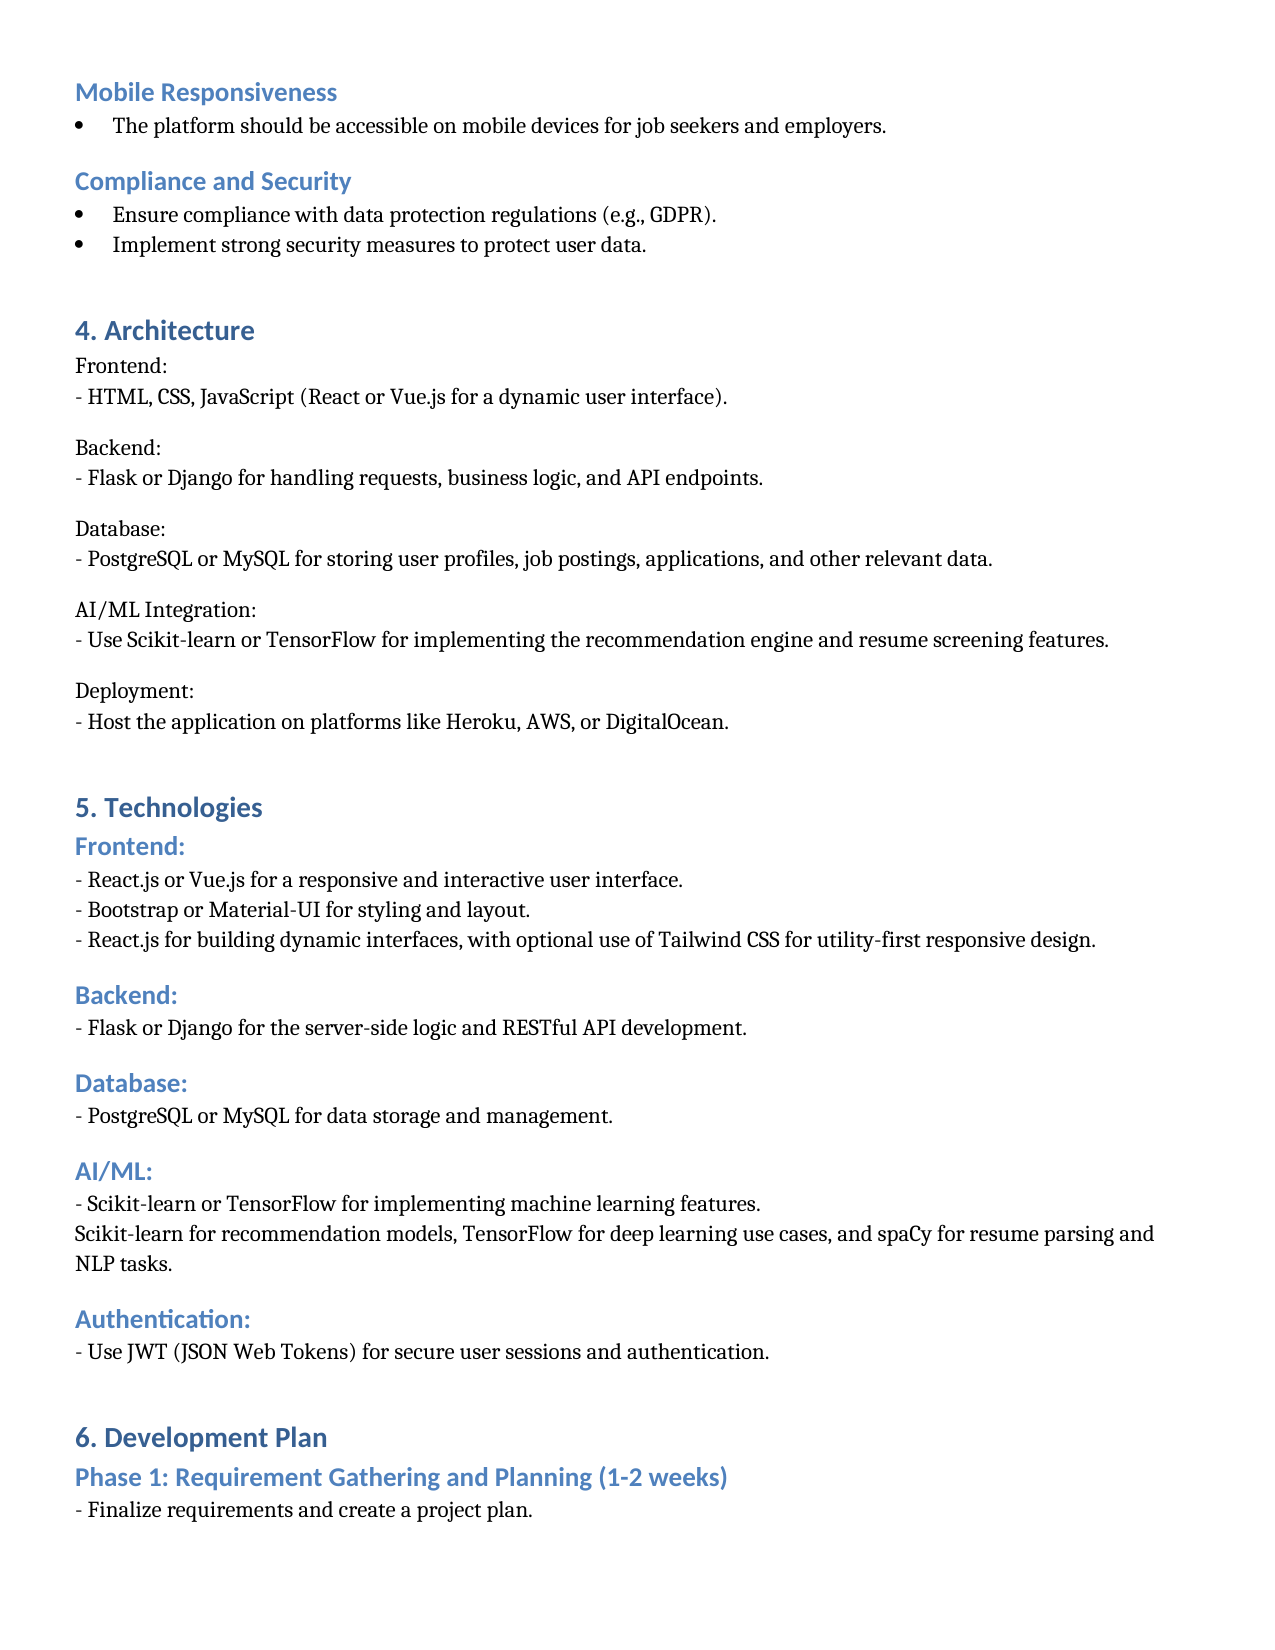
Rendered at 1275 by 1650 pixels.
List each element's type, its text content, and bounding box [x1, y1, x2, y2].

text Frontend: - HTML, CSS, JavaScript (React or Vue.js for a dynamic user interface). [75, 353, 1200, 410]
list Implement strong security measures to protect user data. [75, 232, 1200, 258]
list The platform should be accessible on mobile devices for job seekers and employers. [75, 113, 1200, 139]
subtitle Compliance and Security [75, 164, 1200, 197]
list Ensure compliance with data protection regulations (e.g., GDPR). [75, 202, 1200, 228]
text Authentication: - Use JWT (JSON Web Tokens) for secure user sessions and authentication. [75, 1302, 1200, 1365]
text Frontend: - React.js or Vue.js for a responsive and interactive user interface. - Bootstrap or Material-UI for styling and layout. - React.js for building dynamic interfaces, with optional use of Tailwind CSS for utility-first responsive design. [75, 829, 1200, 953]
subtitle 6. Development Plan [75, 1419, 1200, 1455]
text Phase 1: Requirement Gathering and Planning (1-2 weeks) - Finalize requirements and create a project plan. [75, 1460, 1200, 1523]
subtitle 5. Technologies [75, 789, 1200, 824]
text Database: - PostgreSQL or MySQL for storing user profiles, job postings, applications, and other relevant data. [75, 516, 1200, 572]
text Backend: - Flask or Django for handling requests, business logic, and API endpoints. [75, 434, 1200, 491]
text Database: - PostgreSQL or MySQL for data storage and management. [75, 1066, 1200, 1129]
subtitle Mobile Responsiveness [75, 75, 1200, 108]
subtitle 4. Architecture [75, 312, 1200, 348]
text AI/ML Integration: - Use Scikit-learn or TensorFlow for implementing the recommendation engine and resume screening features. [75, 597, 1200, 653]
text Deployment: - Host the application on platforms like Heroku, AWS, or DigitalOcean. [75, 678, 1200, 735]
text Backend: - Flask or Django for the server-side logic and RESTful API development. [75, 978, 1200, 1041]
text AI/ML: - Scikit-learn or TensorFlow for implementing machine learning features. Scikit-learn for recommendation models, TensorFlow for deep learning use cases, and spaCy for resume parsing and NLP tasks. [75, 1154, 1200, 1277]
